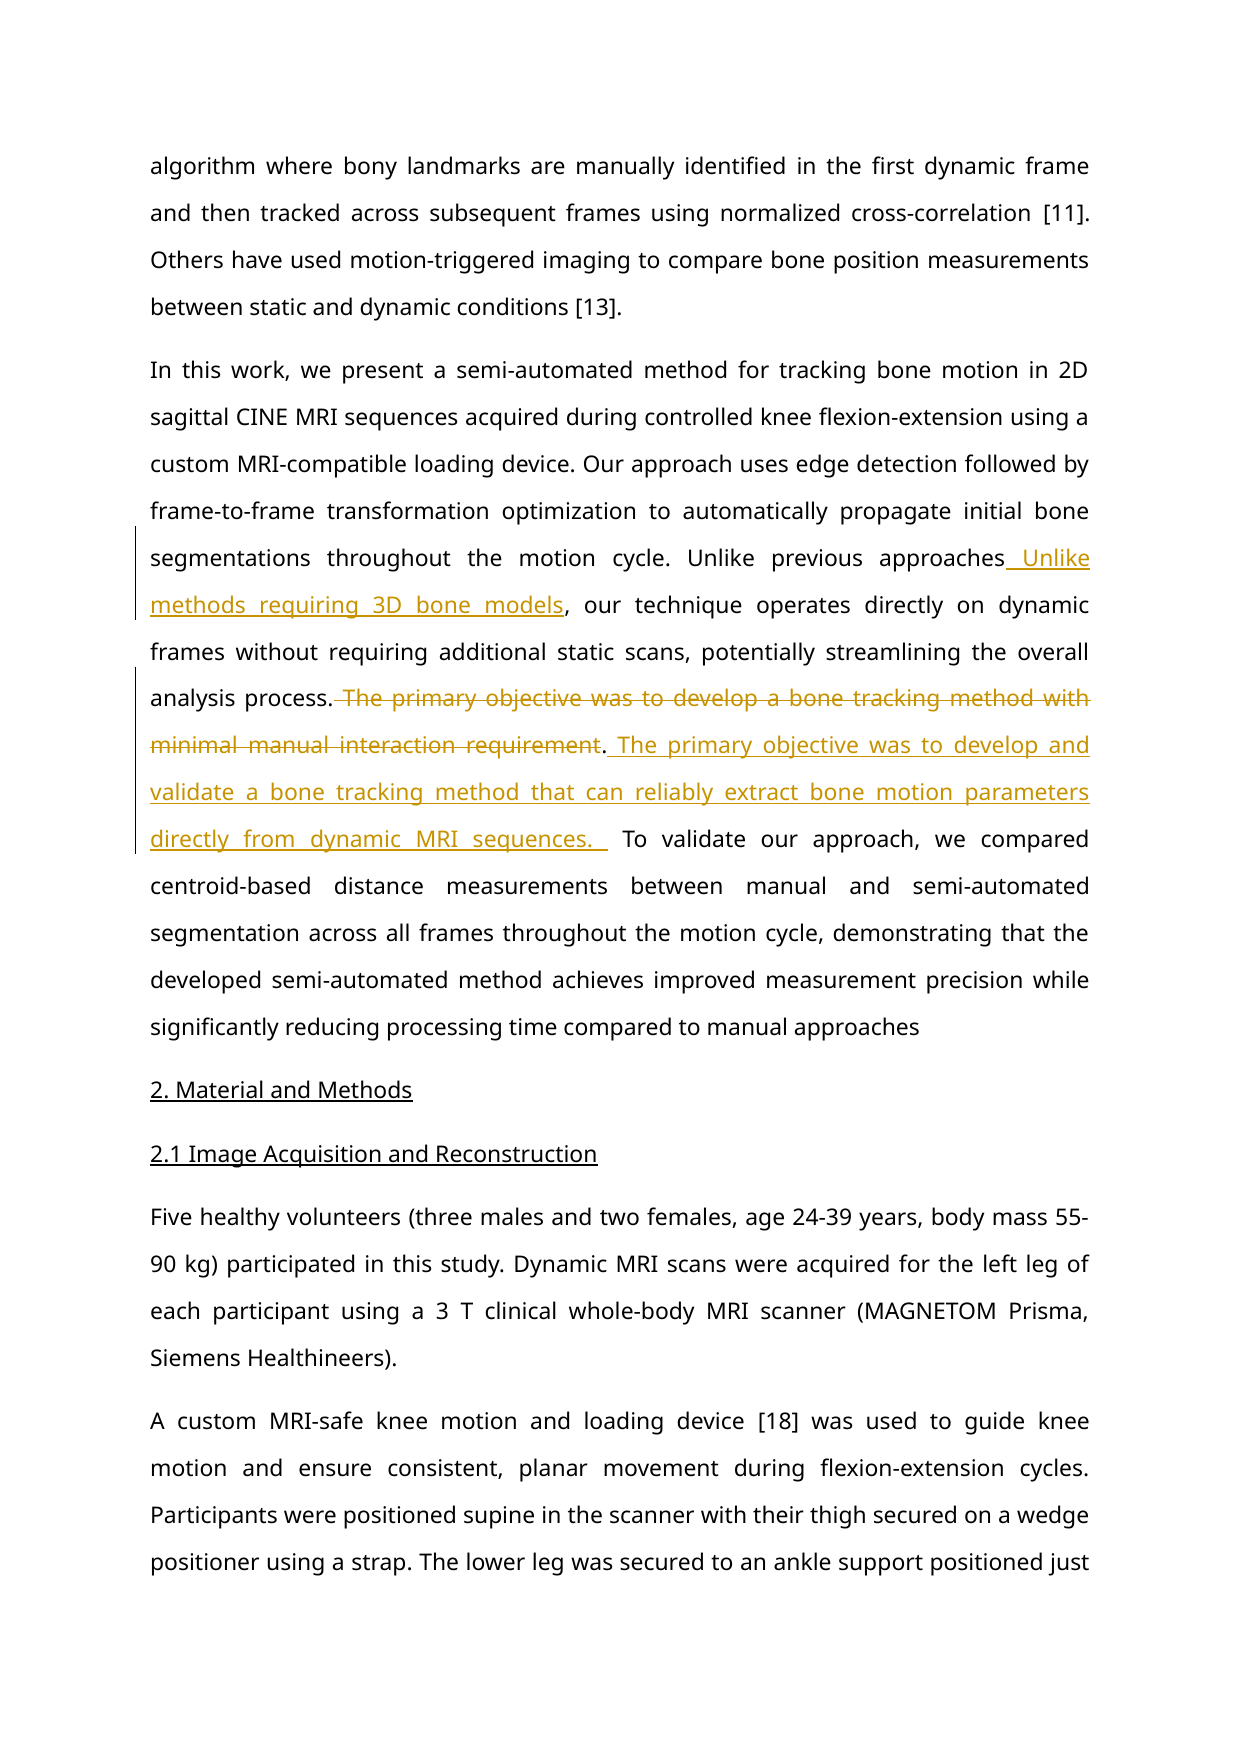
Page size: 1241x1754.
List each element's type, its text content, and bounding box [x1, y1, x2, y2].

text In this work, we present a semi-automated method for tracking bone motion in 2D sagittal CINE MRI sequences acquired during controlled knee flexion-extension using a custom MRI-compatible loading device. Our approach uses edge detection followed by frame-to-frame transformation optimization to automatically propagate initial bone segmentations throughout the motion cycle. Unlike previous approaches, our technique operates directly on dynamic frames without requiring additional static scans, potentially streamlining the overall analysis process.. To validate our approach, we compared centroid-based distance measurements between manual and semi-automated segmentation across all frames throughout the motion cycle, demonstrating that the developed semi-automated method achieves improved measurement precision while significantly reducing processing time compared to manual approaches [150, 804, 1090, 1042]
text Five healthy volunteers (three males and two females, age 24-39 years, body mass 55-90 kg) participated in this study. Dynamic MRI scans were acquired for the left leg of each participant using a 3 T clinical whole-body MRI scanner (MAGNETOM Prisma, Siemens Healthineers). [150, 1201, 1090, 1373]
text 2.1 Image Acquisition and Reconstruction [150, 1137, 1090, 1169]
text In this work, we present a semi-automated method for tracking bone motion in 2D sagittal CINE MRI sequences acquired during controlled knee flexion-extension using a custom MRI-compatible loading device. Our approach uses edge detection followed by frame-to-frame transformation optimization to automatically propagate initial bone segmentations throughout the motion cycle. Unlike previous approaches, our technique operates directly on dynamic frames without requiring additional static scans, potentially streamlining the overall analysis process.. To validate our approach, we compared centroid-based distance measurements between manual and semi-automated segmentation across all frames throughout the motion cycle, demonstrating that the developed semi-automated method achieves improved measurement precision while significantly reducing processing time compared to manual approaches [150, 354, 1090, 803]
text 2. Material and Methods [150, 1074, 1090, 1105]
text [150, 1405, 1090, 1577]
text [150, 150, 1090, 322]
